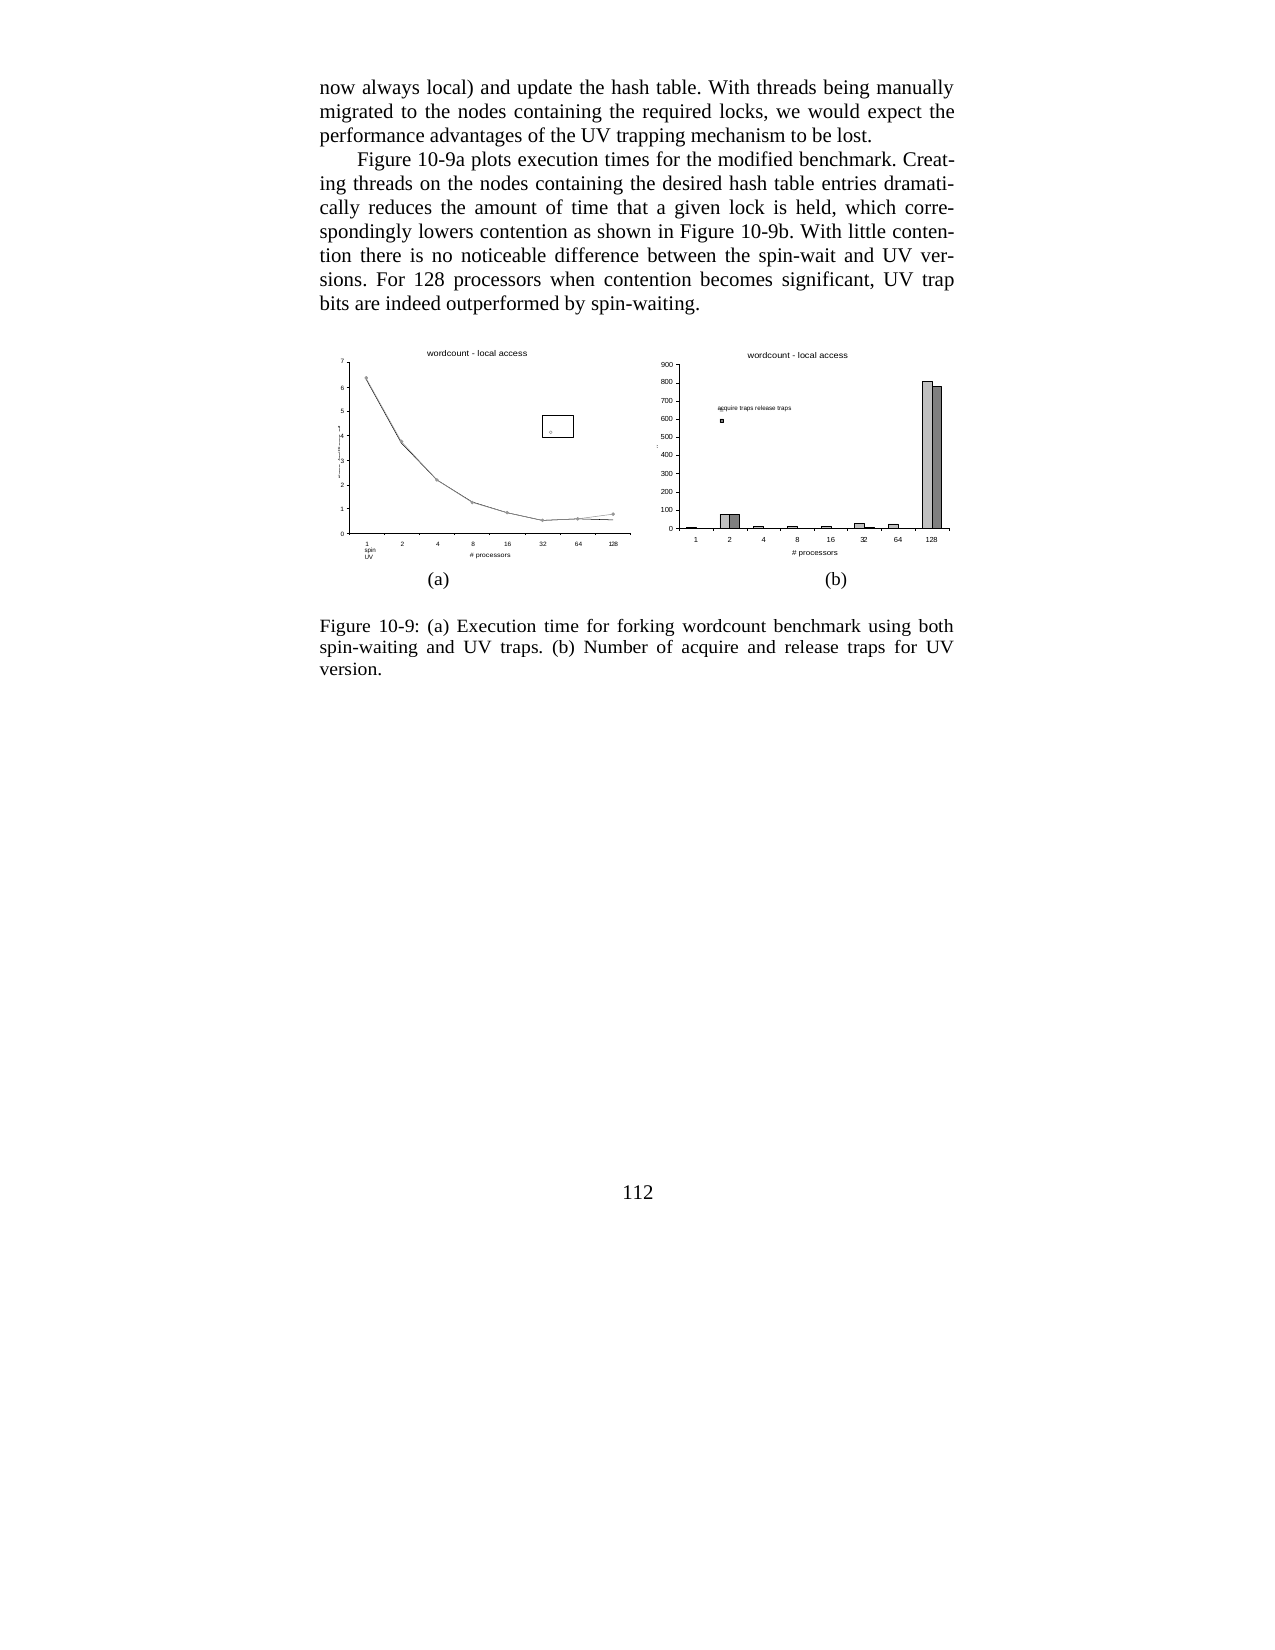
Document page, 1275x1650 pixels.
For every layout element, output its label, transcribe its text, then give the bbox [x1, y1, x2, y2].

text Figure 10-9a plots execution times for the modified benchmark. Creat- ing threads on the nodes containing the desired hash table entries dramati- cally reduces the amount of time that a given lock is held, which corre- spondingly lowers contention as shown in Figure 10-9b. With little conten- tion there is no noticeable difference between the spin-wait and UV ver- sions. For 128 processors when contention becomes significant, UV trap bits are indeed outperformed by spin-waiting. [319, 147, 956, 315]
text (a) [258, 568, 619, 590]
text now always local) and update the hash table. With threads being manually migrated to the nodes containing the required locks, we would expect the performance advantages of the UV trapping mechanism to be lost. [319, 75, 955, 147]
text 112 [410, 1180, 866, 1204]
text (b) [623, 568, 847, 590]
text Figure 10-9: (a) Execution time for forking wordcount benchmark using both spin-waiting and UV traps. (b) Number of acquire and release traps for UV version. [319, 614, 955, 679]
